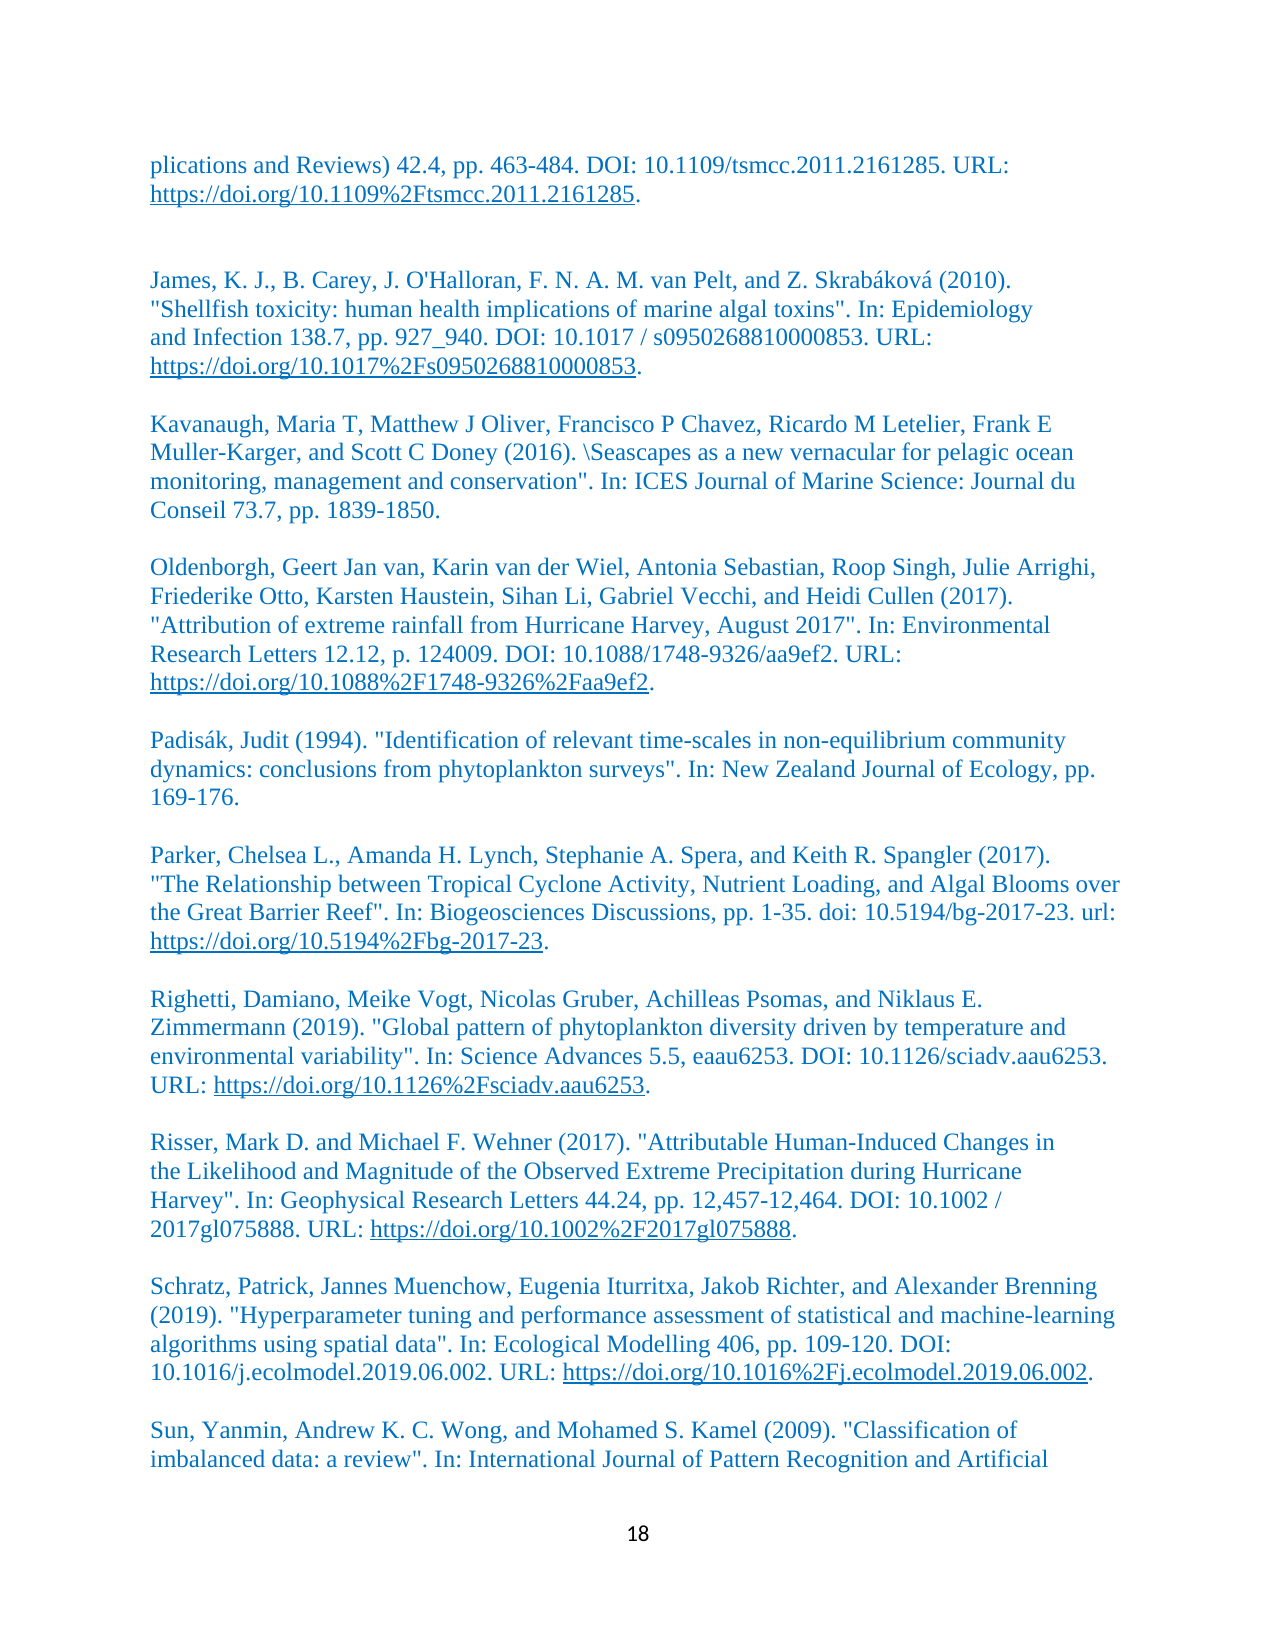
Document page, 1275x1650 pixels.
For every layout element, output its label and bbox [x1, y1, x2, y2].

text [150, 150, 1125, 1472]
